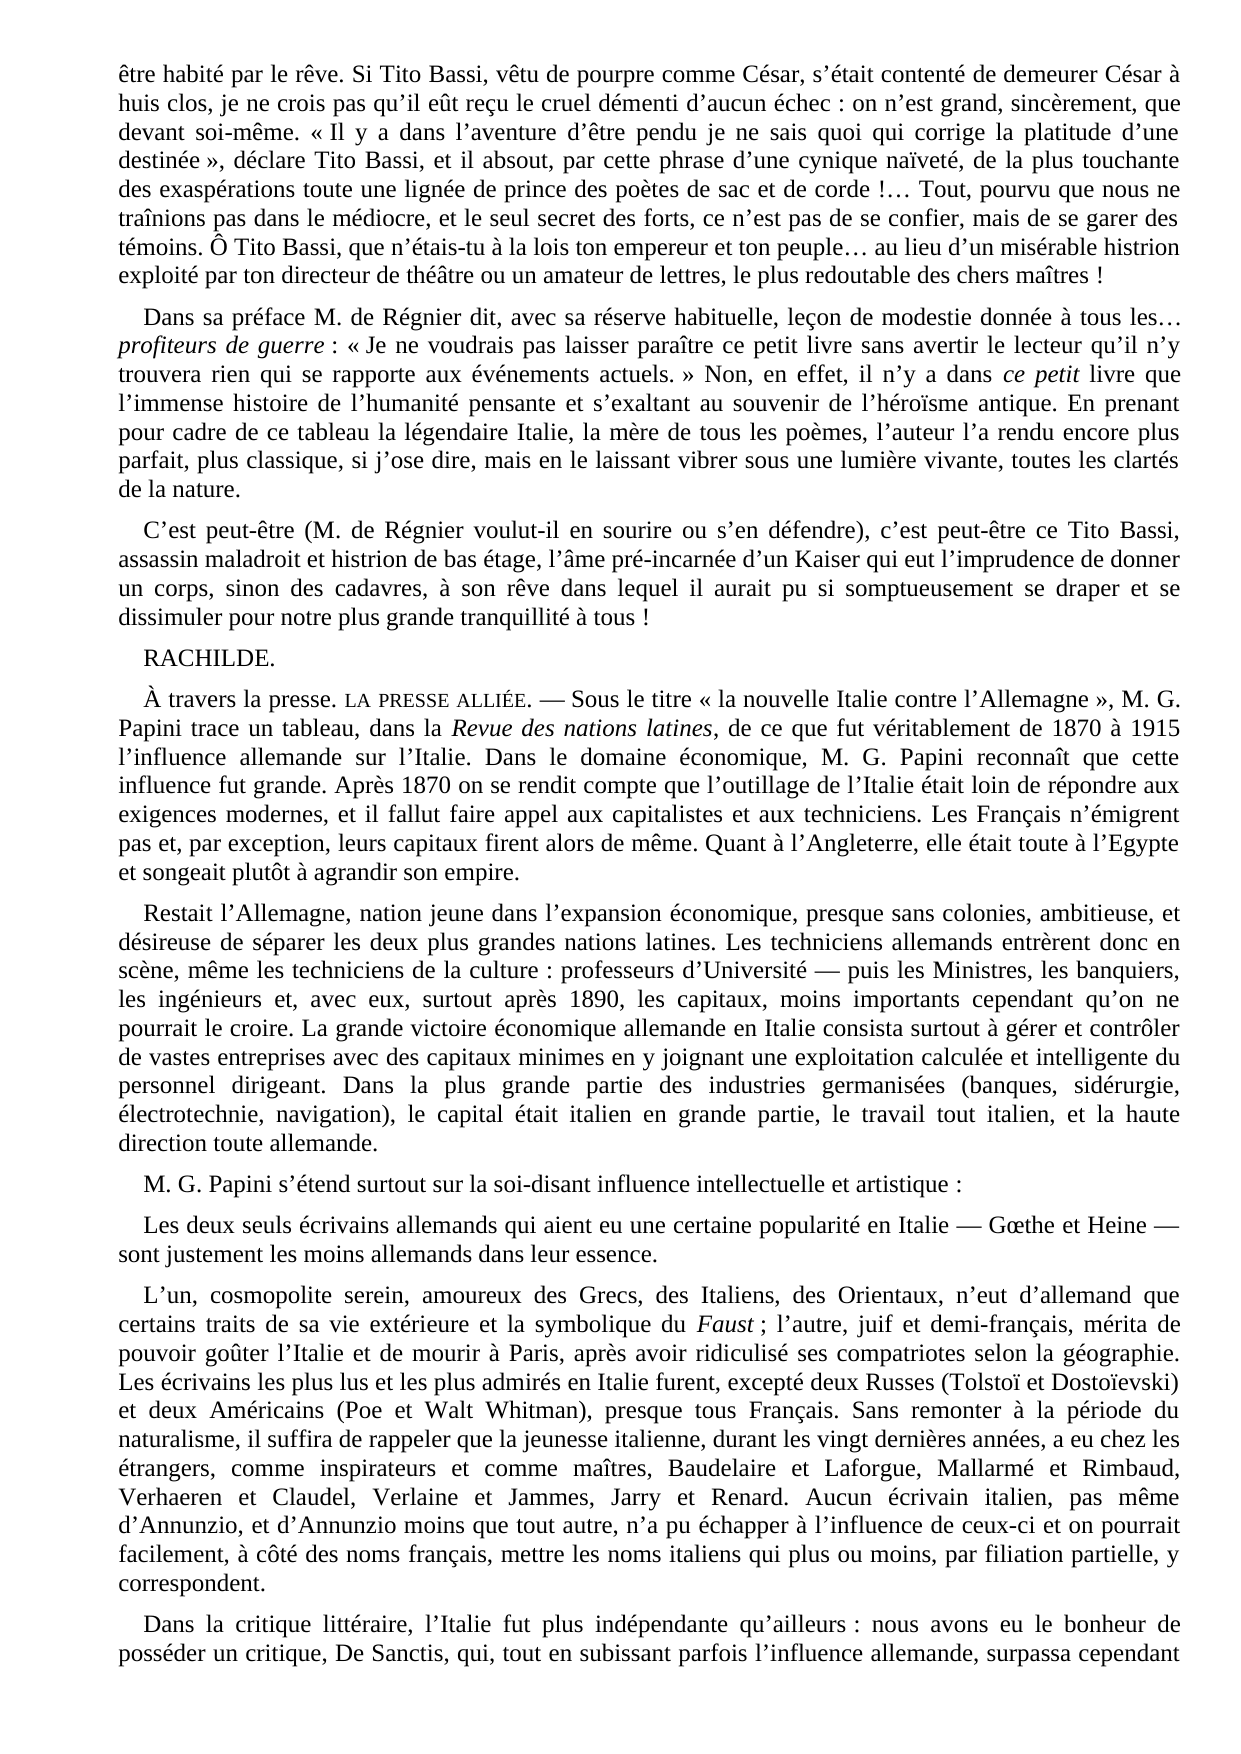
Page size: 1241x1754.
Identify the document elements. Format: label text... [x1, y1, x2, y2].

text M. G. Papini s’étend surtout sur la soi-disant influence intellectuelle et artistique : [118, 1169, 1181, 1198]
text Les deux seuls écrivains allemands qui aient eu une certaine popularité en Italie — Gœthe et Heine — sont justement les moins allemands dans leur essence. [118, 1210, 1181, 1268]
text C’est peut-être (M. de Régnier voulut-il en sourire ou s’en défendre), c’est peut-être ce Tito Bassi, assassin maladroit et histrion de bas étage, l’âme pré-incarnée d’un Kaiser qui eut l’imprudence de donner un corps, sinon des cadavres, à son rêve dans lequel il aurait pu si somptueusement se draper et se dissimuler pour notre plus grande tranquillité à tous ! [118, 515, 1181, 630]
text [118, 59, 1181, 289]
text Dans sa préface M. de Régnier dit, avec sa réserve habituelle, leçon de modestie donnée à tous les… profiteurs de guerre : « Je ne voudrais pas laisser paraître ce petit livre sans avertir le lecteur qu’il n’y trouvera rien qui se rapporte aux événements actuels. » Non, en effet, il n’y a dans ce petit livre que l’immense histoire de l’humanité pensante et s’exaltant au souvenir de l’héroïsme antique. En prenant pour cadre de ce tableau la légendaire Italie, la mère de tous les poèmes, l’auteur l’a rendu encore plus parfait, plus classique, si j’ose dire, mais en le laissant vibrer sous une lumière vivante, toutes les clartés de la nature. [118, 302, 1181, 503]
text Restait l’Allemagne, nation jeune dans l’expansion économique, presque sans colonies, ambitieuse, et désireuse de séparer les deux plus grandes nations latines. Les techniciens allemands entrèrent donc en scène, même les techniciens de la culture : professeurs d’Université — puis les Ministres, les banquiers, les ingénieurs et, avec eux, surtout après 1890, les capitaux, moins importants cependant qu’on ne pourrait le croire. La grande victoire économique allemande en Italie consista surtout à gérer et contrôler de vastes entreprises avec des capitaux minimes en y joignant une exploitation calculée et intelligente du personnel dirigeant. Dans la plus grande partie des industries germanisées (banques, sidérurgie, électrotechnie, navigation), le capital était italien en grande partie, le travail tout italien, et la haute direction toute allemande. [118, 898, 1181, 1157]
text L’un, cosmopolite serein, amoureux des Grecs, des Italiens, des Orientaux, n’eut d’allemand que certains traits de sa vie extérieure et la symbolique du Faust ; l’autre, juif et demi-français, mérita de pouvoir goûter l’Italie et de mourir à Paris, après avoir ridiculisé ses compatriotes selon la géographie. Les écrivains les plus lus et les plus admirés en Italie furent, excepté deux Russes (Tolstoï et Dostoïevski) et deux Américains (Poe et Walt Whitman), presque tous Français. Sans remonter à la période du naturalisme, il suffira de rappeler que la jeunesse italienne, durant les vingt dernières années, a eu chez les étrangers, comme inspirateurs et comme maîtres, Baudelaire et Laforgue, Mallarmé et Rimbaud, Verhaeren et Claudel, Verlaine et Jammes, Jarry et Renard. Aucun écrivain italien, pas même d’Annunzio, et d’Annunzio moins que tout autre, n’a pu échapper à l’influence de ceux-ci et on pourrait facilement, à côté des noms français, mettre les noms italiens qui plus ou moins, par filiation partielle, y correspondent. [118, 1280, 1181, 1597]
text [118, 1609, 1181, 1667]
text RACHILDE. [118, 643, 1181, 672]
text À travers la presse. la presse alliée. — Sous le titre « la nouvelle Italie contre l’Allemagne », M. G. Papini trace un tableau, dans la Revue des nations latines, de ce que fut véritablement de 1870 à 1915 l’influence allemande sur l’Italie. Dans le domaine économique, M. G. Papini reconnaît que cette influence fut grande. Après 1870 on se rendit compte que l’outillage de l’Italie était loin de répondre aux exigences modernes, et il fallut faire appel aux capitalistes et aux techniciens. Les Français n’émigrent pas et, par exception, leurs capitaux firent alors de même. Quant à l’Angleterre, elle était toute à l’Egypte et songeait plutôt à agrandir son empire. [118, 684, 1181, 885]
